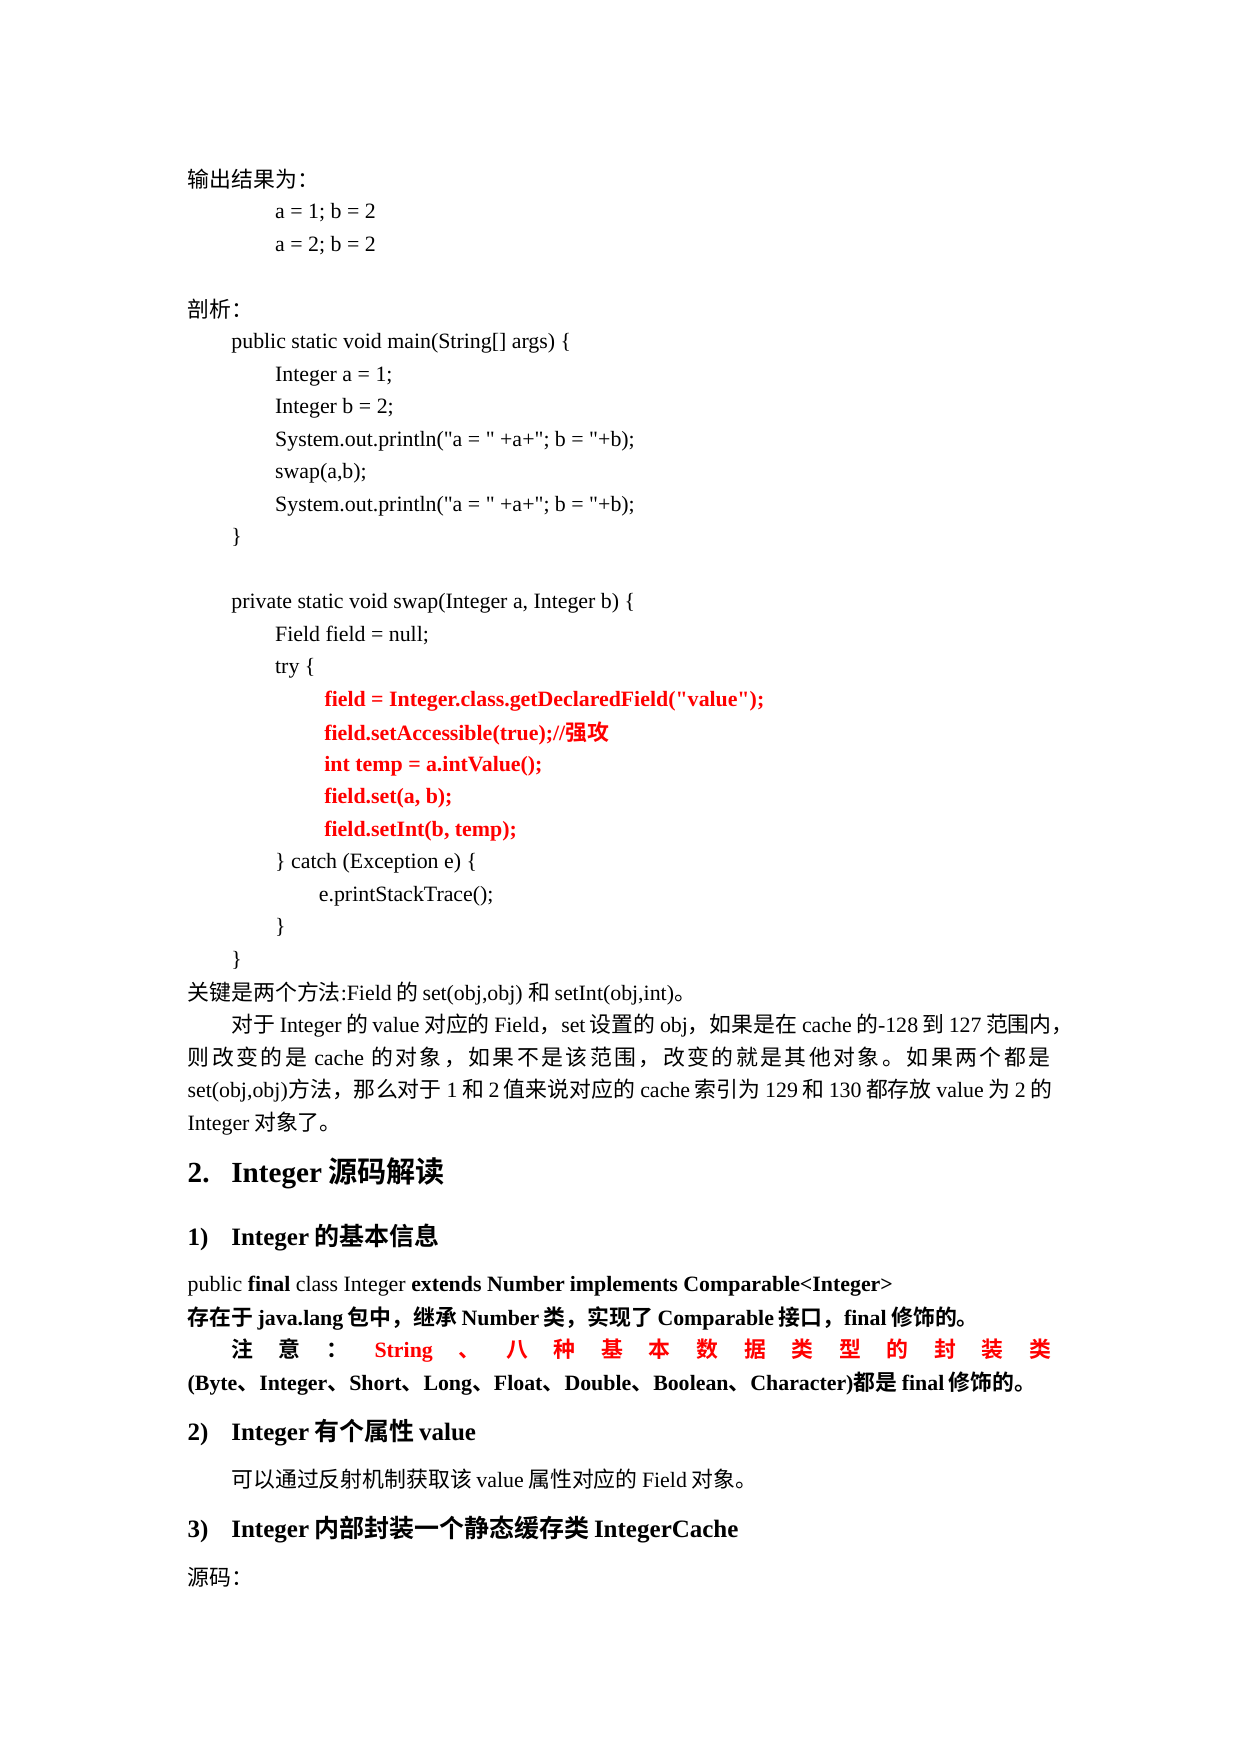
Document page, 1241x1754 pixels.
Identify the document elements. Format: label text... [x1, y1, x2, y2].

text int temp = a.intValue(); [187, 747, 1053, 779]
text 源码： [187, 1559, 1053, 1592]
text 可以通过反射机制获取该value属性对应的Field对象。 [187, 1462, 1053, 1494]
text 关键是两个方法:Field的set(obj,obj) 和setInt(obj,int)。 [187, 974, 1053, 1007]
text Integer a = 1; [187, 357, 1053, 389]
text field.setInt(b, temp); [187, 812, 1053, 844]
text field.setAccessible(true);//强攻 [187, 714, 1053, 747]
subtitle Integer内部封装一个静态缓存类IntegerCache [187, 1494, 1053, 1559]
subtitle Integer有个属性value [187, 1397, 1053, 1462]
text private static void swap(Integer a, Integer b) { [187, 584, 1053, 617]
text 注意：String、八种基本数据类型的封装类(Byte、Integer、Short、Long、Float、Double、Boolean、Character)都是final修饰的。 [187, 1332, 1053, 1397]
text } [187, 909, 1053, 942]
text } catch (Exception e) { [187, 844, 1053, 877]
text Integer b = 2; [187, 389, 1053, 422]
text Field field = null; [187, 617, 1053, 649]
text public final class Integer extends Number implements Comparable<Integer> [187, 1267, 1053, 1299]
text 对于Integer的value对应的Field，set设置的obj，如果是在cache的-128到127范围内，则改变的是cache的对象，如果不是该范围，改变的就是其他对象。如果两个都是set(obj,obj)方法，那么对于1和2值来说对应的cache索引为129和130都存放value为2的Integer对象了。 [187, 1007, 1053, 1137]
text } [187, 942, 1053, 974]
text public static void main(String[] args) { [187, 324, 1053, 357]
subtitle Integer的基本信息 [187, 1202, 1053, 1267]
text System.out.println("a = " +a+"; b = "+b); [187, 422, 1053, 454]
text try { [187, 649, 1053, 682]
text a = 1; b = 2 [187, 194, 1053, 227]
text e.printStackTrace(); [187, 877, 1053, 909]
text field = Integer.class.getDeclaredField("value"); [187, 682, 1053, 714]
text System.out.println("a = " +a+"; b = "+b); [187, 487, 1053, 519]
text a = 2; b = 2 [231, 227, 1053, 259]
text 存在于java.lang包中，继承Number类，实现了Comparable接口，final修饰的。 [187, 1299, 1053, 1332]
text swap(a,b); [187, 454, 1053, 487]
subtitle Integer源码解读 [187, 1137, 1053, 1202]
text field.set(a, b); [187, 779, 1053, 812]
text } [187, 519, 1053, 552]
text 输出结果为： [187, 162, 1053, 194]
text 剖析： [187, 292, 1053, 324]
